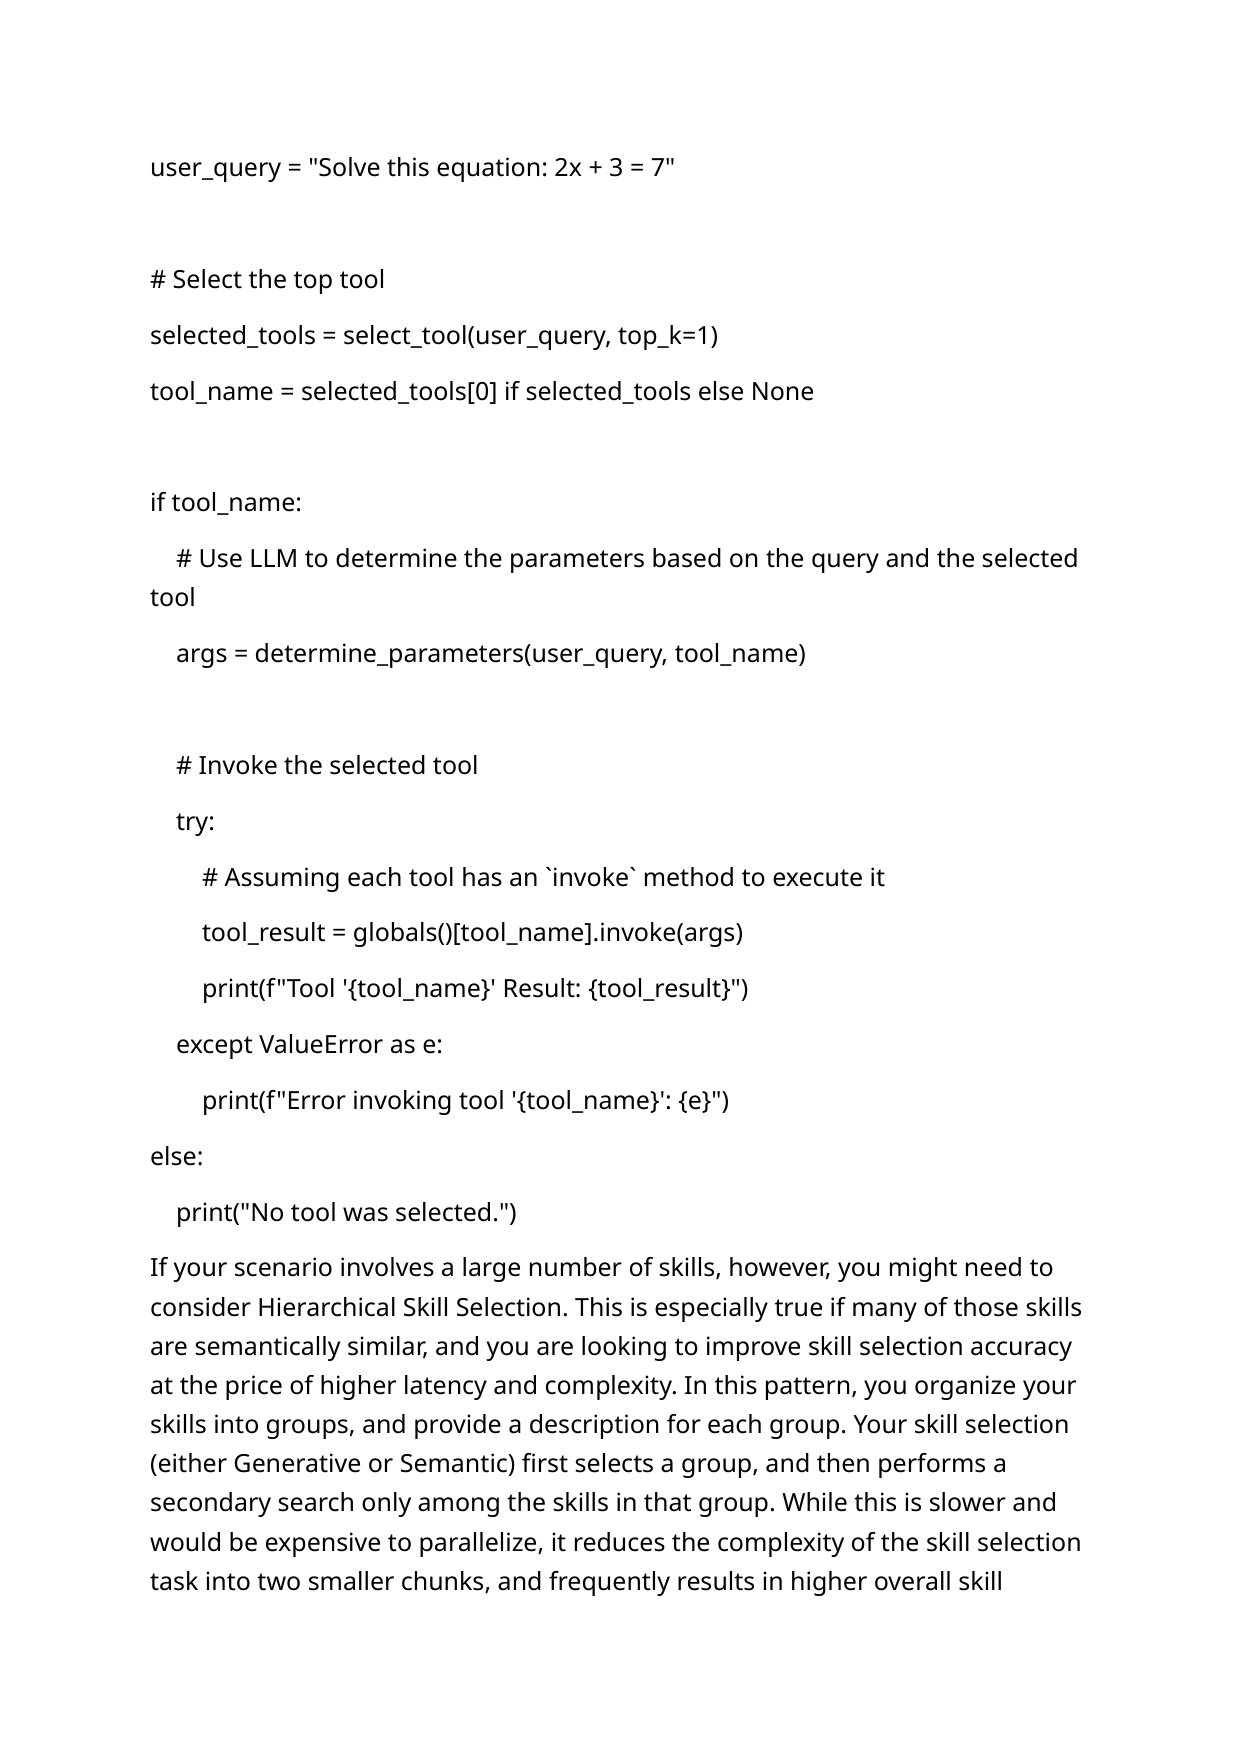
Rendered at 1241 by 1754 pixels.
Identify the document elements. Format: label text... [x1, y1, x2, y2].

text # Invoke the selected tool [150, 747, 1090, 782]
text args = determine_parameters(user_query, tool_name) [150, 636, 1090, 670]
text # Select the top tool [150, 262, 1090, 296]
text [150, 1250, 1090, 1597]
text if tool_name: [150, 485, 1090, 519]
text selected_tools = select_tool(user_query, top_k=1) [150, 317, 1090, 352]
text # Assuming each tool has an `invoke` method to execute it [150, 859, 1090, 893]
text tool_name = selected_tools[0] if selected_tools else None [150, 373, 1090, 407]
text print(f"Tool '{tool_name}' Result: {tool_result}") [150, 971, 1090, 1005]
text # Use LLM to determine the parameters based on the query and the selected tool [150, 541, 1090, 614]
text print(f"Error invoking tool '{tool_name}': {e}") [150, 1082, 1090, 1117]
text try: [150, 803, 1090, 837]
text except ValueError as e: [150, 1027, 1090, 1061]
text print("No tool was selected.") [150, 1194, 1090, 1228]
text tool_result = globals()[tool_name].invoke(args) [150, 915, 1090, 949]
text else: [150, 1138, 1090, 1172]
text user_query = "Solve this equation: 2x + 3 = 7" [150, 150, 1090, 184]
